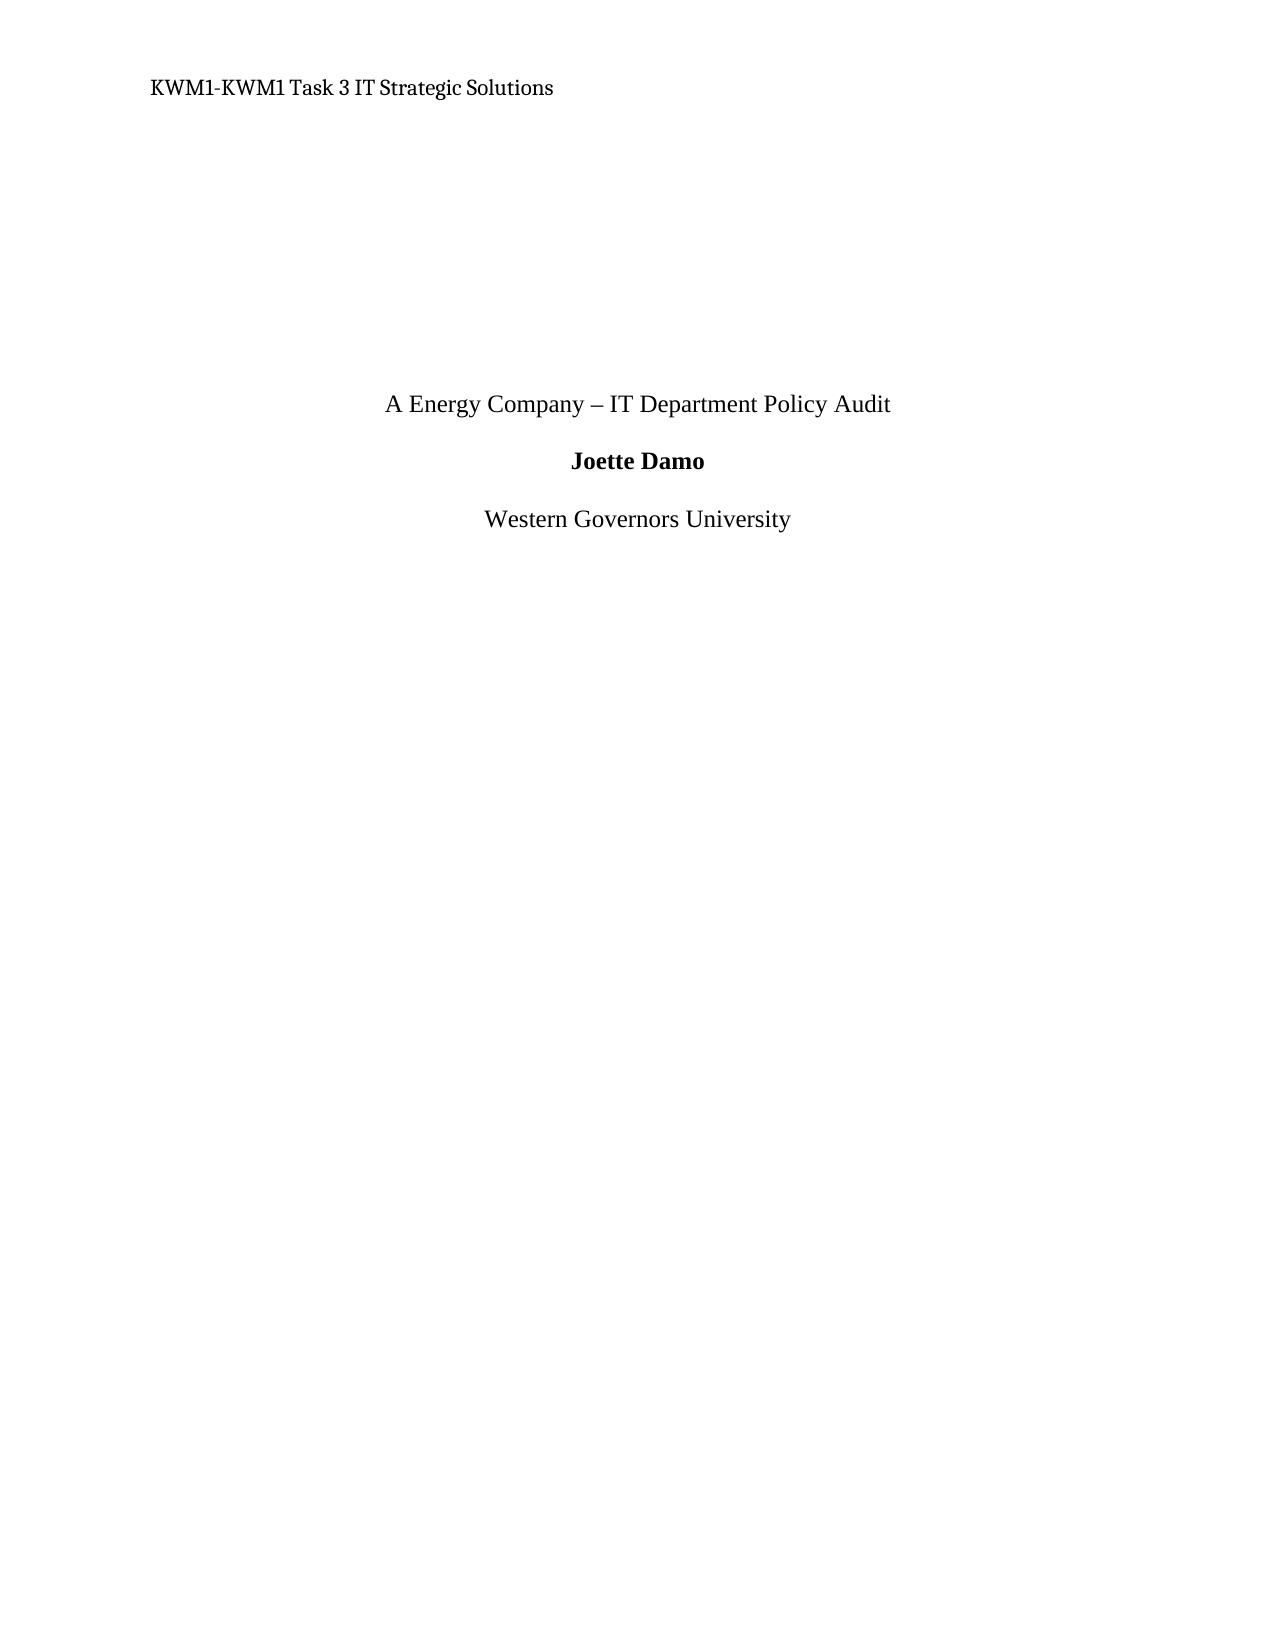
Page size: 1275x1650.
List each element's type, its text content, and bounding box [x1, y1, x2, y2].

title A Energy Company – IT Department Policy Audit [150, 389, 1125, 417]
text Western Governors University [150, 504, 1125, 532]
title Joette Damo [150, 446, 1125, 475]
